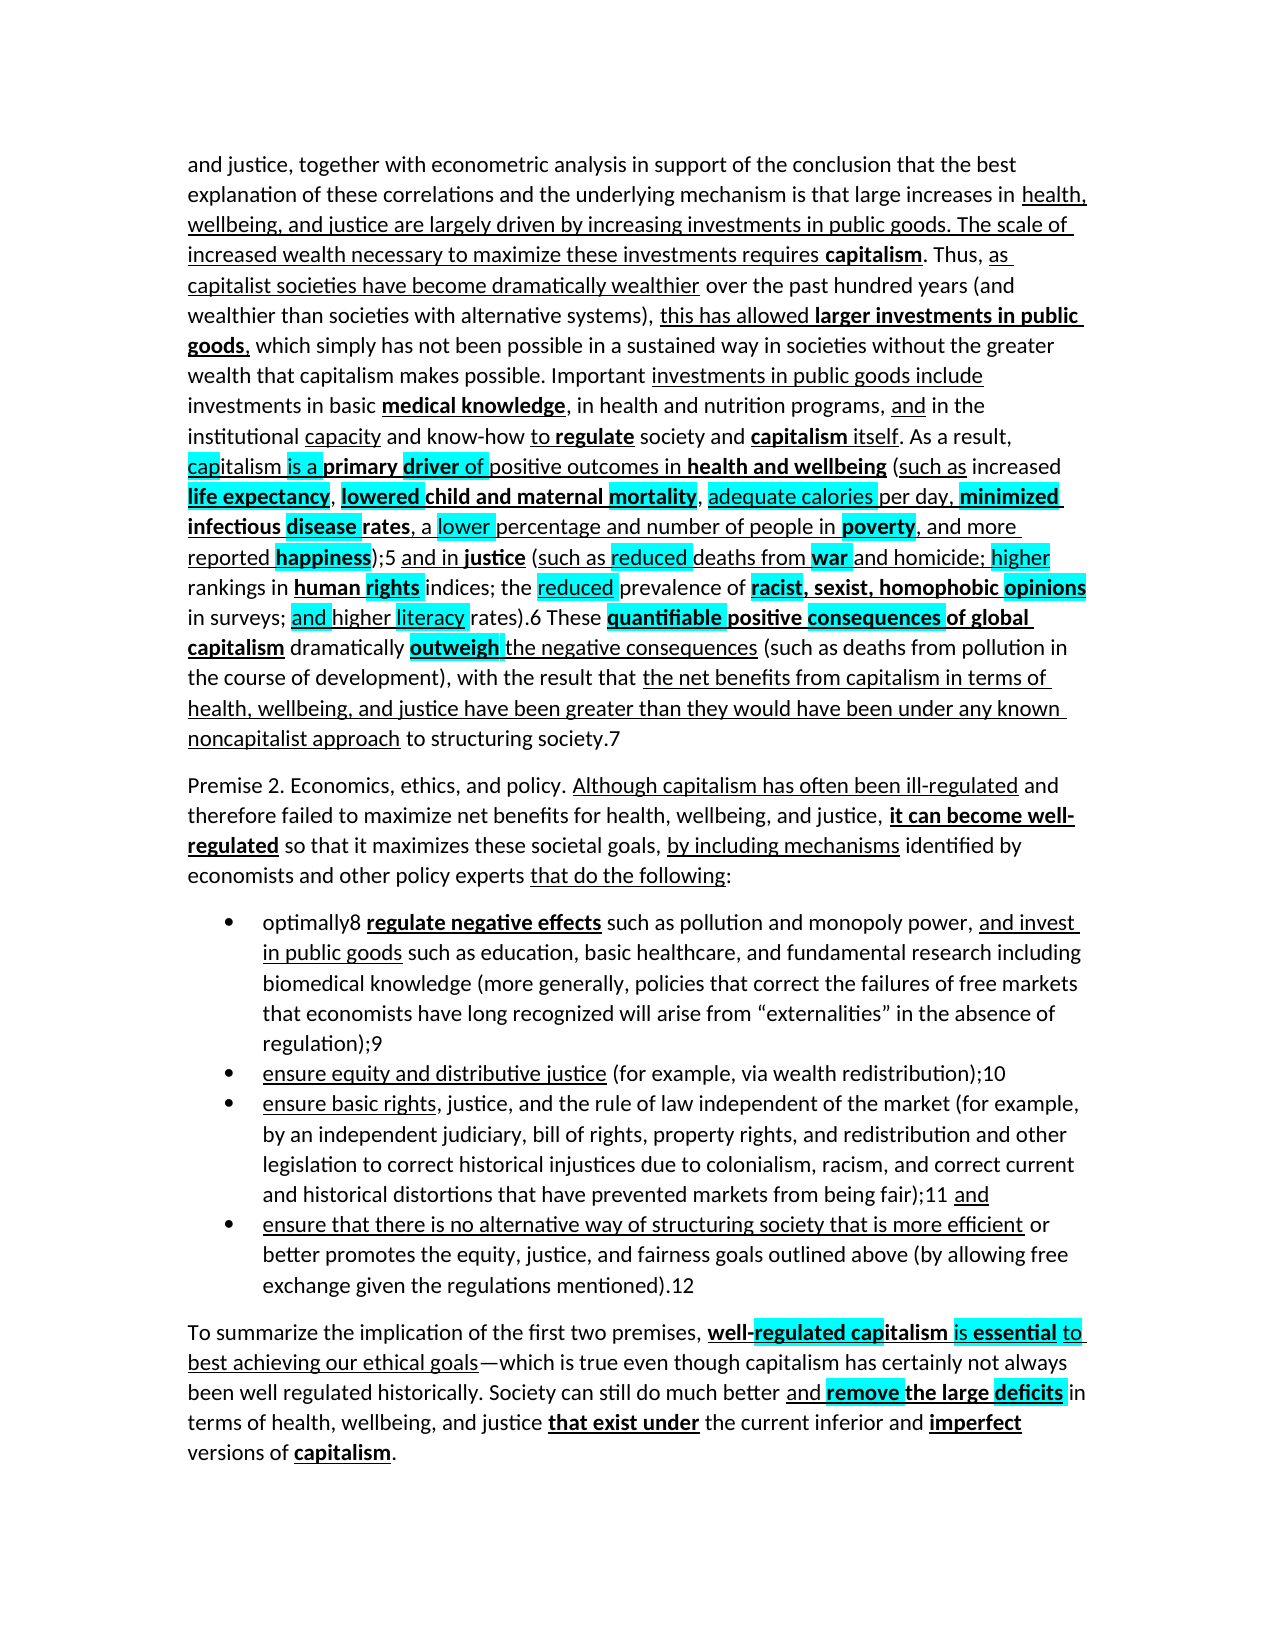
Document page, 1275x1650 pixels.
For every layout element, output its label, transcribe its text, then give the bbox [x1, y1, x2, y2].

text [187, 150, 1087, 752]
text To summarize the implication of the first two premises, well-regulated capitalism is essential to best achieving our ethical goals—which is true even though capitalism has certainly not always been well regulated historically. Society can still do much better and remove the large deficits in terms of health, wellbeing, and justice that exist under the current inferior and imperfect versions of capitalism. [187, 1318, 1087, 1467]
list ensure that there is no alternative way of structuring society that is more efficient or better promotes the equity, justice, and fairness goals outlined above (by allowing free exchange given the regulations mentioned).12 [225, 1210, 1087, 1299]
text Premise 2. Economics, ethics, and policy. Although capitalism has often been ill-regulated and therefore failed to maximize net benefits for health, wellbeing, and justice, it can become well-regulated so that it maximizes these societal goals, by including mechanisms identified by economists and other policy experts that do the following: [187, 771, 1087, 889]
list ensure equity and distributive justice (for example, via wealth redistribution);10 [225, 1059, 1087, 1087]
list ensure basic rights, justice, and the rule of law independent of the market (for example, by an independent judiciary, bill of rights, property rights, and redistribution and other legislation to correct historical injustices due to colonialism, racism, and correct current and historical distortions that have prevented markets from being fair);11 and [225, 1089, 1087, 1208]
list optimally8 regulate negative effects such as pollution and monopoly power, and invest in public goods such as education, basic healthcare, and fundamental research including biomedical knowledge (more generally, policies that correct the failures of free markets that economists have long recognized will arise from “externalities” in the absence of regulation);9 [225, 908, 1087, 1057]
